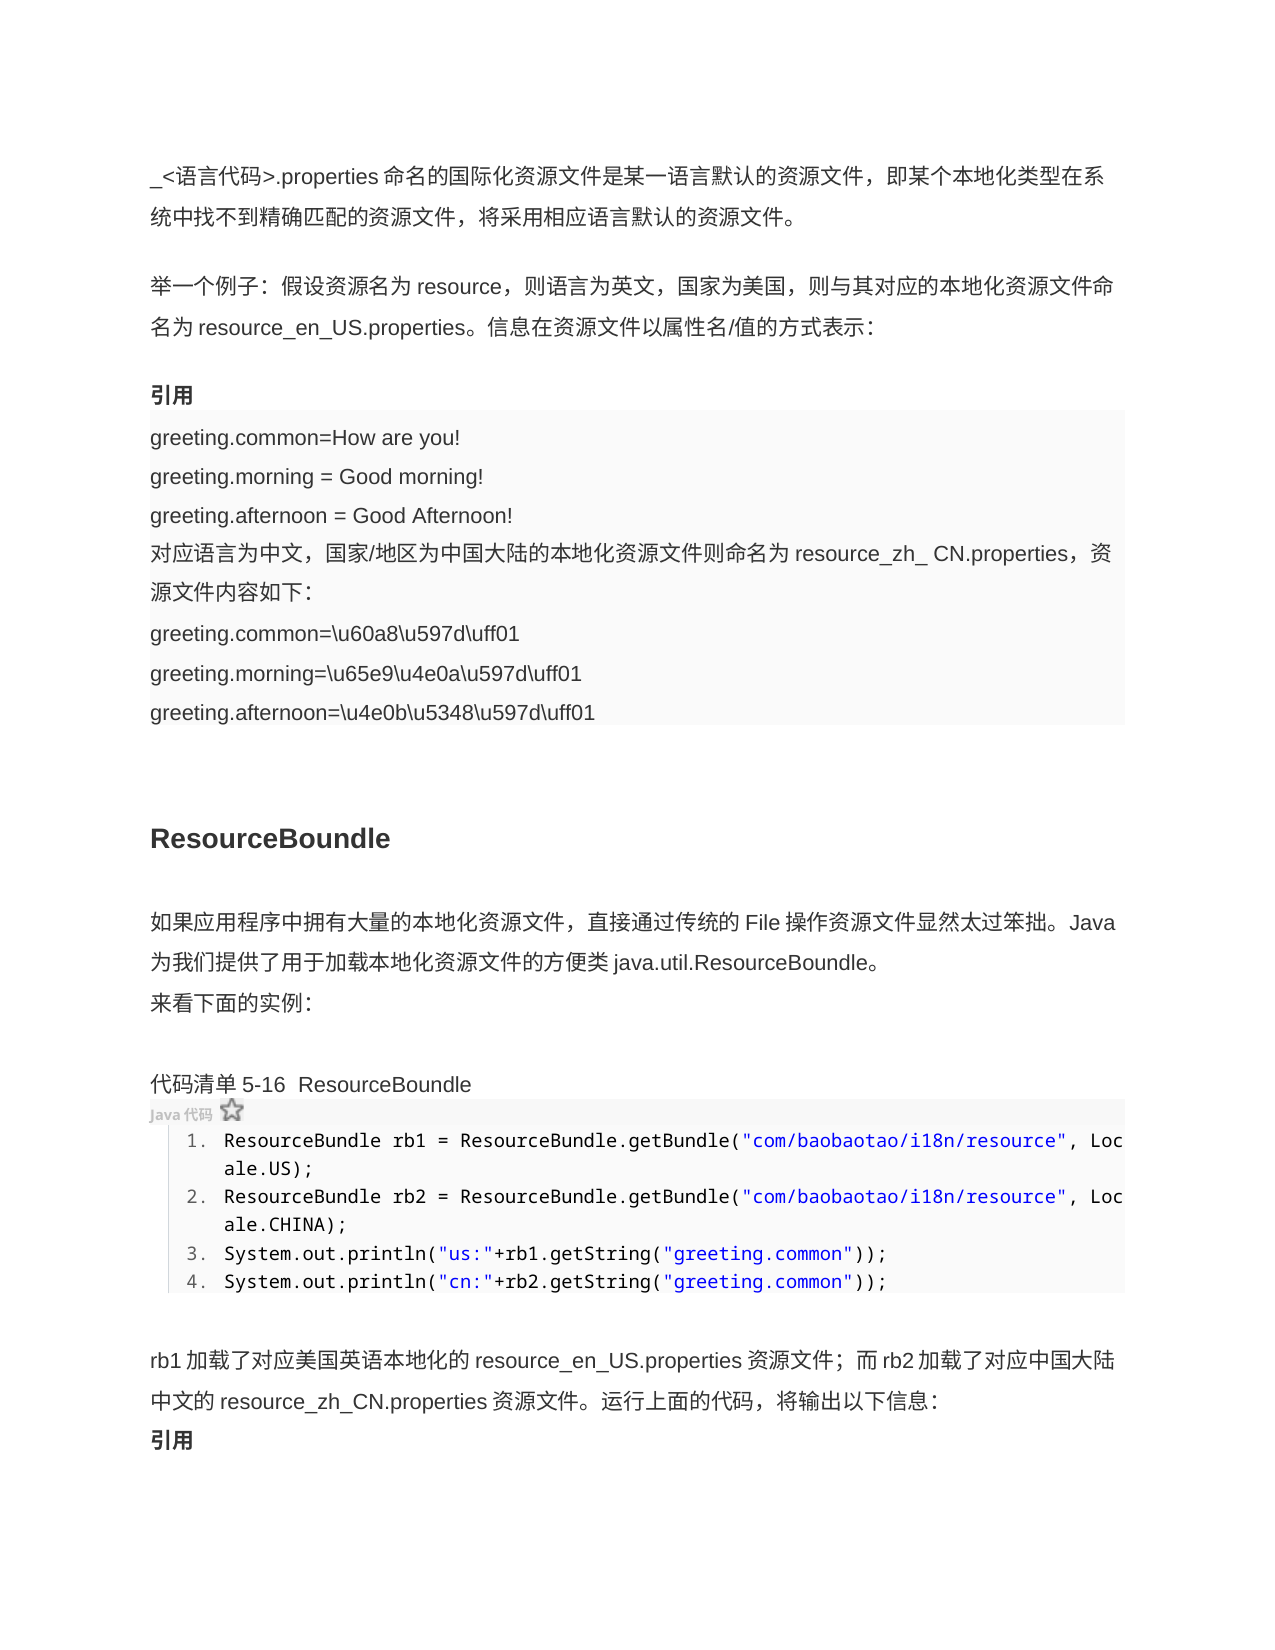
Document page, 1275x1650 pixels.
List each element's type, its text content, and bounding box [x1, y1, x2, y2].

text 引用 [150, 371, 1125, 410]
list ResourceBundle rb2 = ResourceBundle.getBundle("com/baobaotao/i18n/resource", Locale.CHINA); [169, 1181, 1125, 1237]
text Java代码 [150, 1099, 1125, 1125]
text ResourceBoundle [150, 814, 1125, 855]
list ResourceBundle rb1 = ResourceBundle.getBundle("com/baobaotao/i18n/resource", Locale.US); [169, 1125, 1125, 1181]
text 如果应用程序中拥有大量的本地化资源文件，直接通过传统的File操作资源文件显然太过笨拙。Java为我们提供了用于加载本地化资源文件的方便类java.util.ResourceBoundle。 来看下面的实例： 代码清单5-16 ResourceBoundle [150, 896, 1125, 1099]
picture [220, 1098, 244, 1121]
text rb1加载了对应美国英语本地化的resource_en_US.properties资源文件；而rb2加载了对应中国大陆中文的resource_zh_CN.properties资源文件。运行上面的代码，将输出以下信息： [150, 1293, 1125, 1415]
list System.out.println("us:"+rb1.getString("greeting.common")); [169, 1237, 1125, 1265]
list System.out.println("cn:"+rb2.getString("greeting.common")); [169, 1265, 1125, 1293]
text 举一个例子：假设资源名为resource，则语言为英文，国家为美国，则与其对应的本地化资源文件命名为resource_en_US.properties。信息在资源文件以属性名/值的方式表示： [150, 260, 1125, 342]
text 引用 [150, 1415, 1125, 1455]
text greeting.common=How are you! greeting.morning = Good morning! greeting.afternoon = Good Afternoon! 对应语言为中文，国家/地区为中国大陆的本地化资源文件则命名为resource_zh_ CN.properties，资源文件内容如下： greeting.common=\u60a8\u597d\uff01 greeting.morning=\u65e9\u4e0a\u597d\uff01 greeting.afternoon=\u4e0b\u5348\u597d\uff01 [150, 410, 1125, 725]
